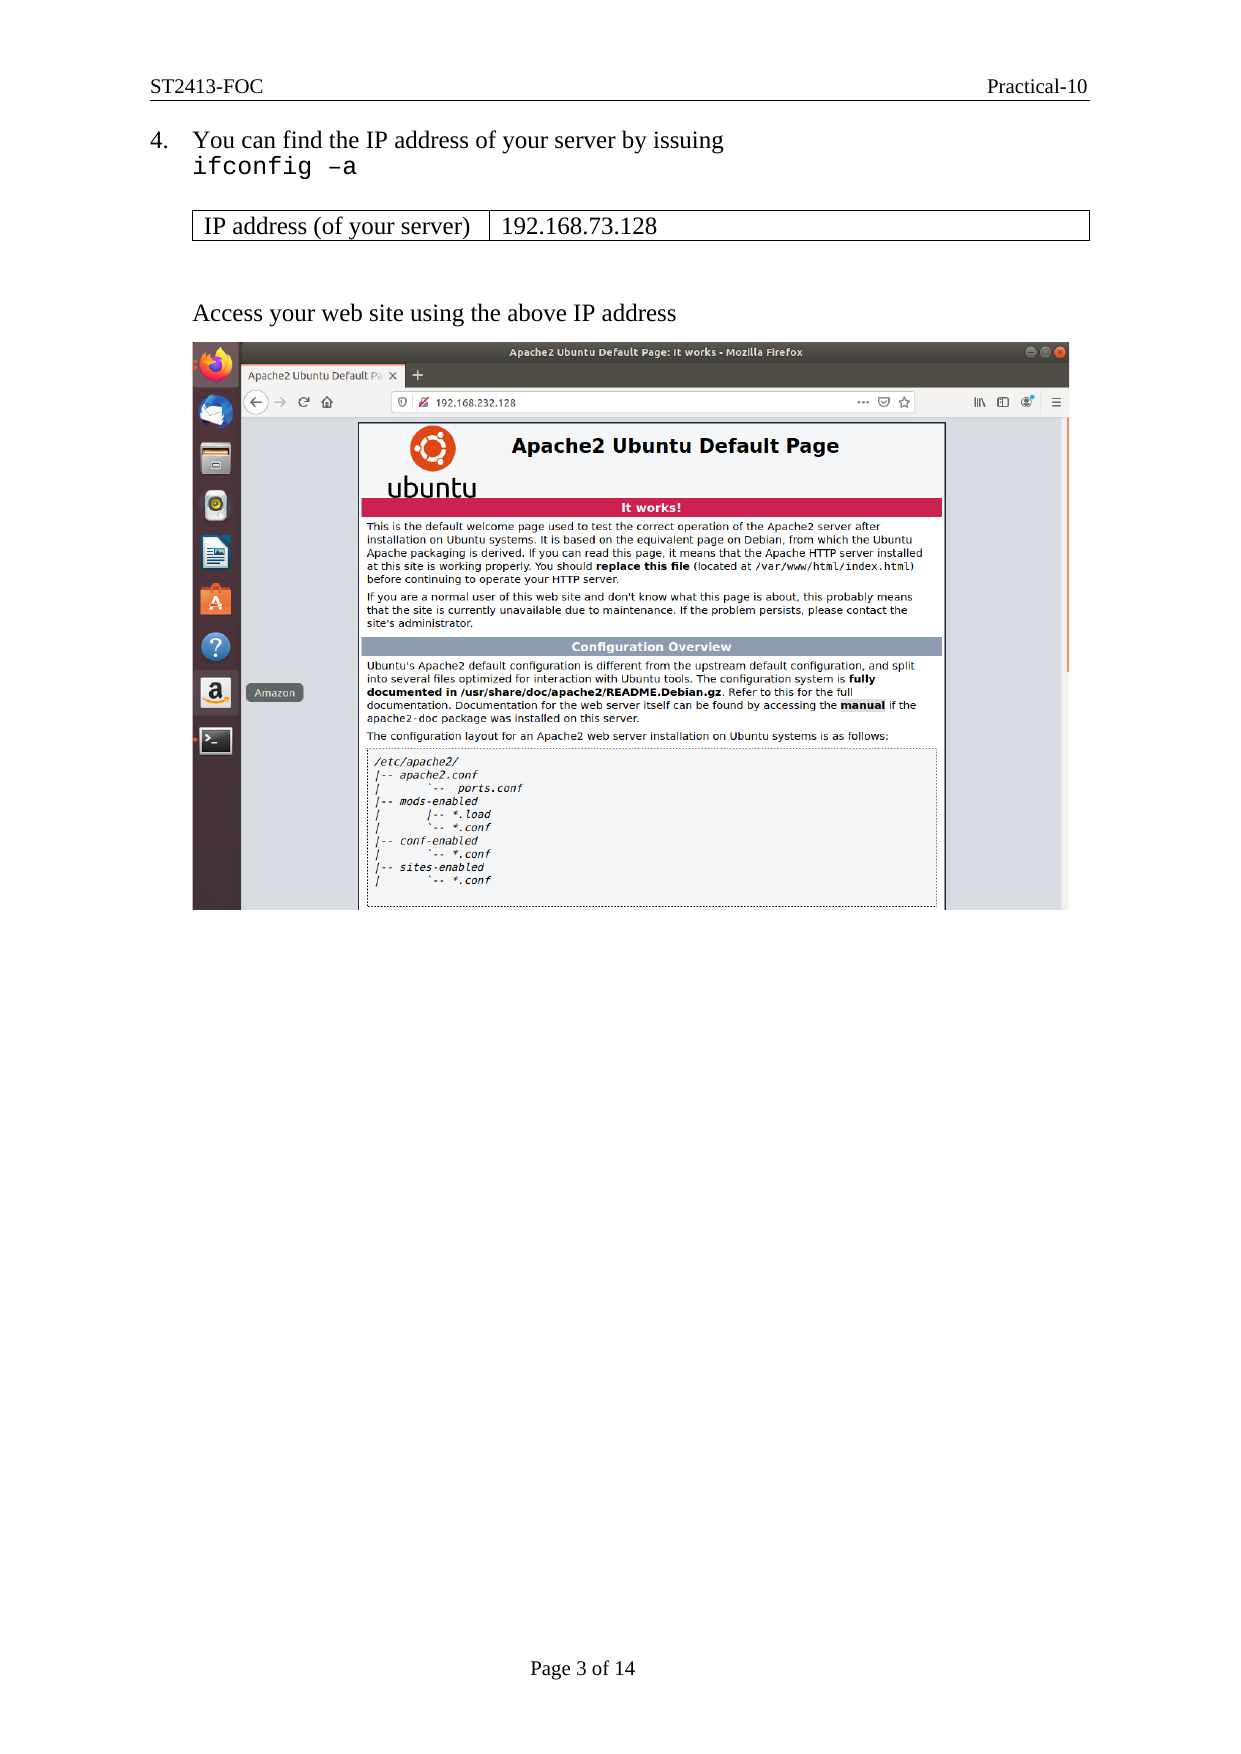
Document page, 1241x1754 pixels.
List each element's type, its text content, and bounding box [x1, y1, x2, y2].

table_header 192.168.73.128 [490, 211, 1089, 240]
table_header IP address (of your server) [193, 211, 489, 240]
picture [192, 342, 1070, 910]
text ifconfig –a [192, 153, 1090, 182]
list You can find the IP address of your server by issuing [150, 125, 1090, 153]
